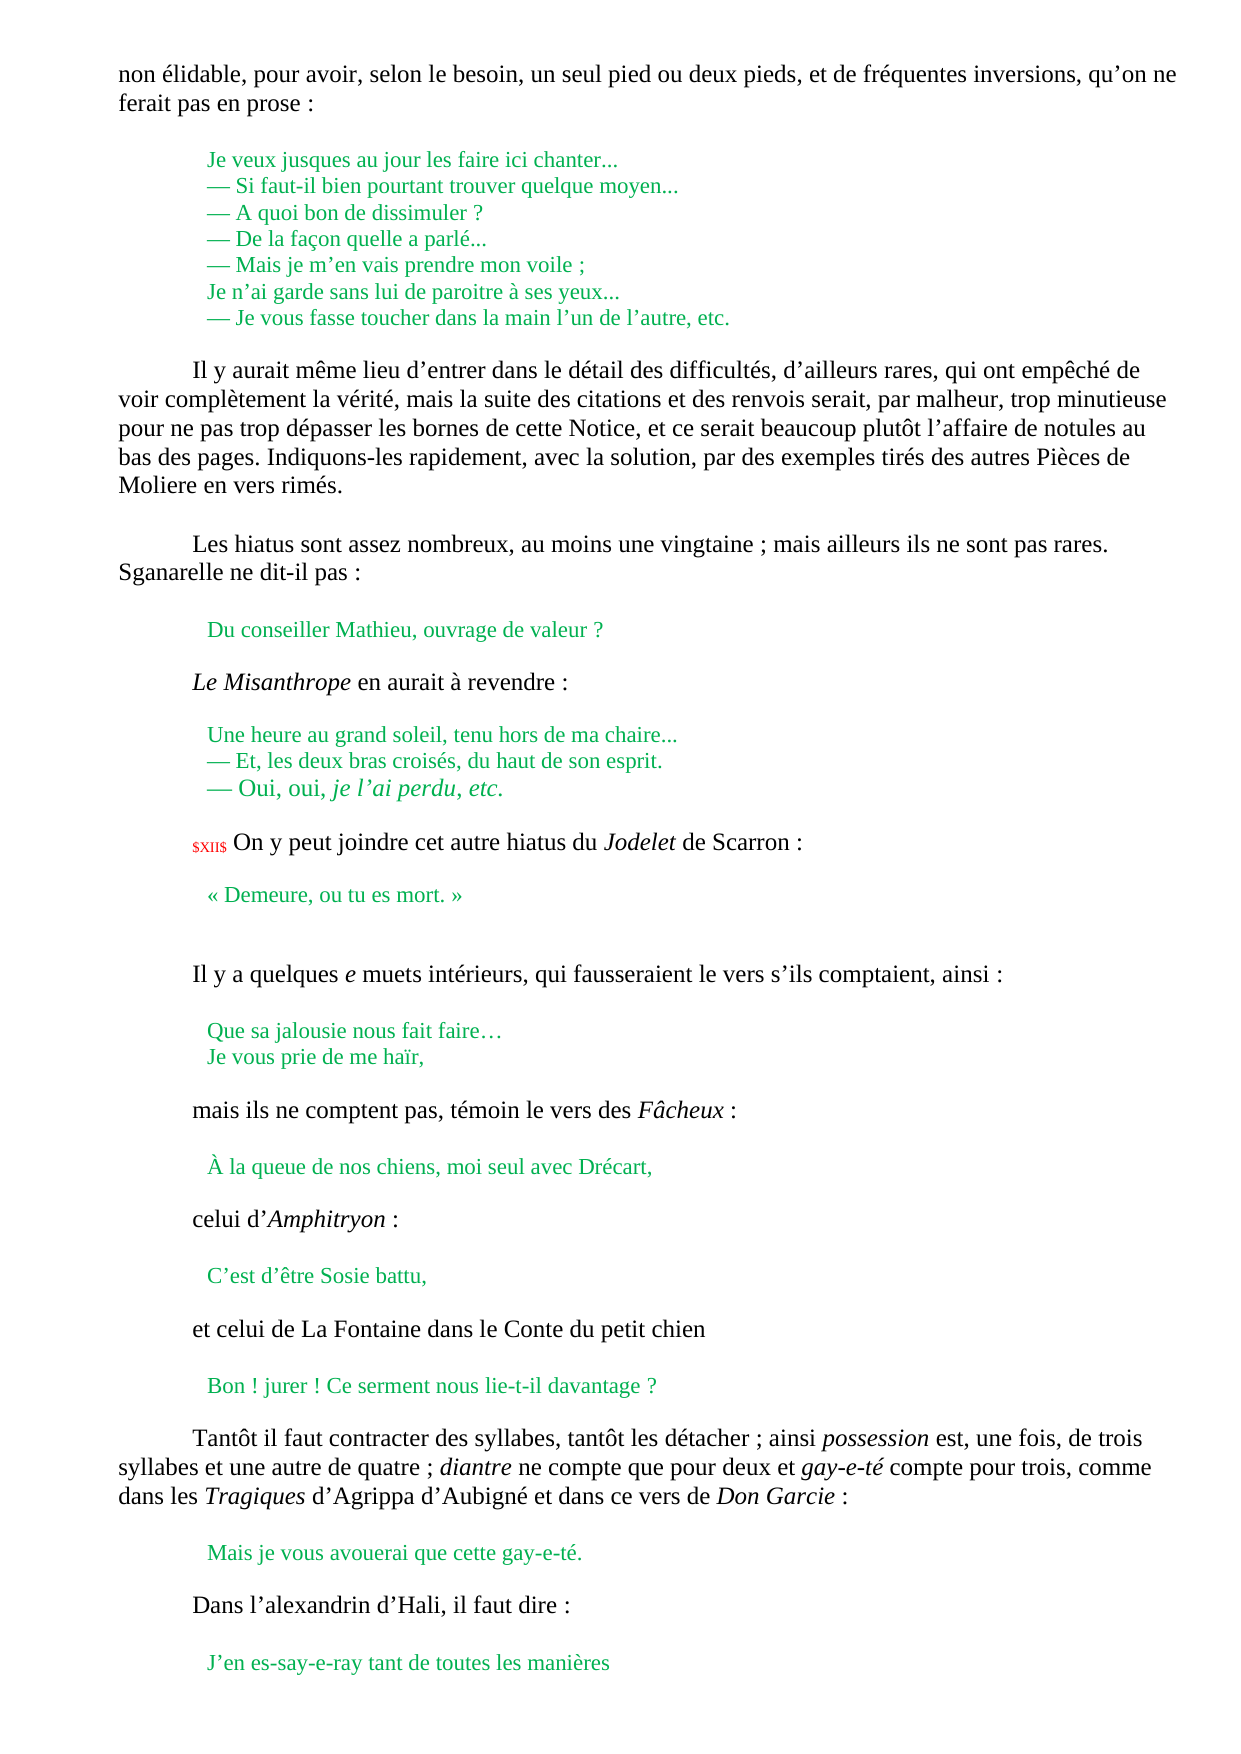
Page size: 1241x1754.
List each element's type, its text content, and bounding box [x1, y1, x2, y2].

text Du conseiller Mathieu, ouvrage de valeur ? [207, 616, 1181, 642]
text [118, 59, 1181, 117]
text — Et, les deux bras croisés, du haut de son esprit. [207, 747, 1181, 773]
text Les hiatus sont assez nombreux, au moins une vingtaine ; mais ailleurs ils ne sont pas rares. Sganarelle ne dit-il pas : [118, 529, 1181, 586]
text Que sa jalousie nous fait faire… [207, 1017, 1181, 1043]
text celui d’Amphitryon : [118, 1204, 1181, 1233]
text Mais je vous avouerai que cette gay-e-té. [207, 1539, 1181, 1566]
text « Demeure, ou tu es mort. » [207, 881, 1181, 907]
text Je vous prie de me haïr, [207, 1043, 1181, 1070]
text Je veux jusques au jour les faire ici chanter... [207, 146, 1181, 172]
text et celui de La Fontaine dans le Conte du petit chien [118, 1314, 1181, 1343]
text Il y a quelques e muets intérieurs, qui fausseraient le vers s’ils comptaient, ainsi : [118, 959, 1181, 987]
text Le Misanthrope en aurait à revendre : [118, 667, 1181, 696]
text C’est d’être Sosie battu, [207, 1262, 1181, 1289]
text — A quoi bon de dissimuler ? [207, 199, 1181, 225]
text — Oui, oui, je l’ai perdu, etc. [207, 773, 1181, 802]
text Une heure au grand soleil, tenu hors de ma chaire... [207, 721, 1181, 747]
text À la queue de nos chiens, moi seul avec Drécart, [207, 1153, 1181, 1179]
text $XII$ On y peut joindre cet autre hiatus du Jodelet de Scarron : [118, 827, 1181, 856]
text Je n’ai garde sans lui de paroitre à ses yeux... [207, 278, 1181, 304]
text — Je vous fasse toucher dans la main l’un de l’autre, etc. [207, 304, 1181, 331]
text Tantôt il faut contracter des syllabes, tantôt les détacher ; ainsi possession est, une fois, de trois syllabes et une autre de quatre ; diantre ne compte que pour deux et gay-e-té compte pour trois, comme dans les Tragiques d’Agrippa d’Aubigné et dans ce vers de Don Garcie : [118, 1423, 1181, 1510]
text — Mais je m’en vais prendre mon voile ; [207, 251, 1181, 278]
text Bon ! jurer ! Ce serment nous lie-t-il davantage ? [207, 1372, 1181, 1398]
text — Si faut-il bien pourtant trouver quelque moyen... [207, 172, 1181, 199]
text — De la façon quelle a parlé... [207, 225, 1181, 251]
text mais ils ne comptent pas, témoin le vers des Fâcheux : [118, 1095, 1181, 1123]
text J’en es-say-e-ray tant de toutes les manières [207, 1649, 1181, 1675]
text Dans l’alexandrin d’Hali, il faut dire : [118, 1591, 1181, 1619]
text Il y aurait même lieu d’entrer dans le détail des difficultés, d’ailleurs rares, qui ont empêché de voir complètement la vérité, mais la suite des citations et des renvois serait, par malheur, trop minutieuse pour ne pas trop dépasser les bornes de cette Notice, et ce serait beaucoup plutôt l’affaire de notules au bas des pages. Indiquons-les rapidement, avec la solution, par des exemples tirés des autres Pièces de Moliere en vers rimés. [118, 356, 1181, 499]
